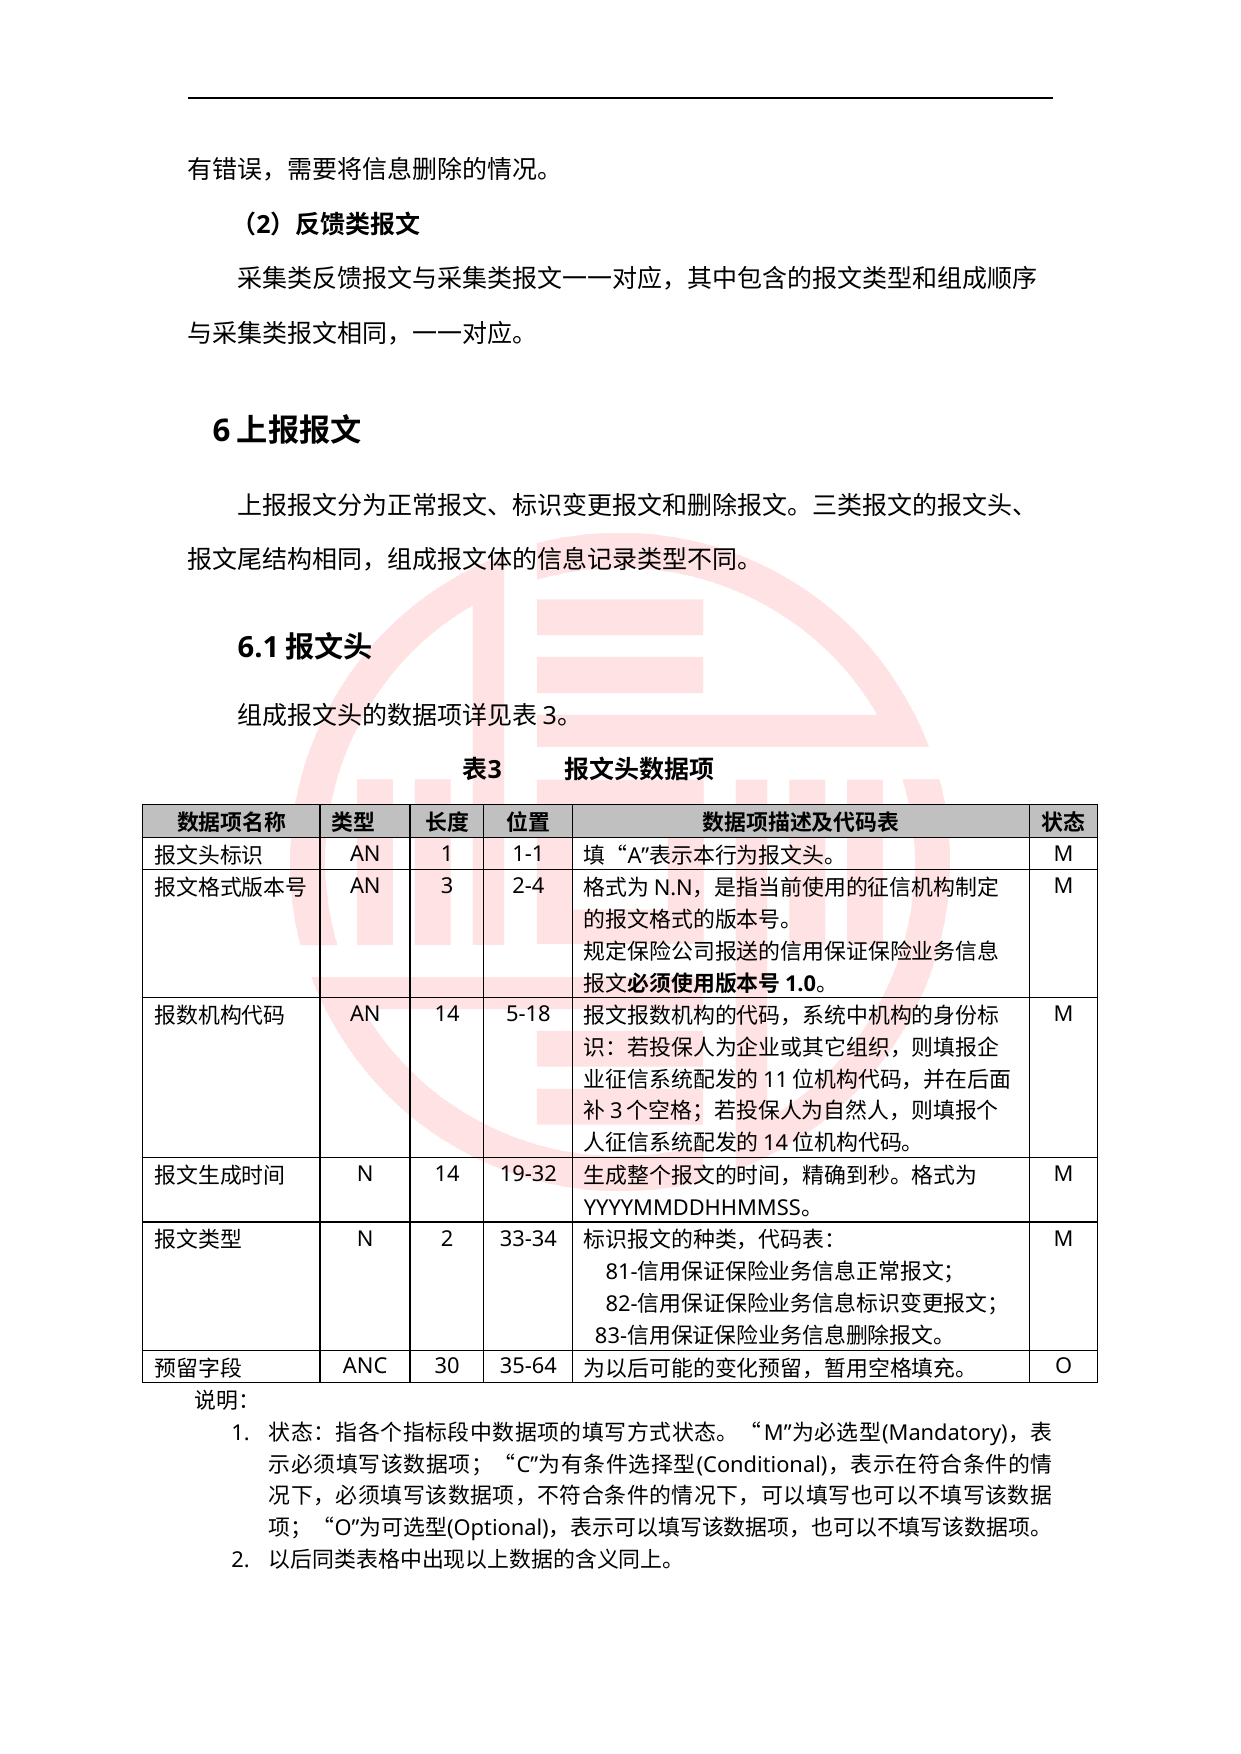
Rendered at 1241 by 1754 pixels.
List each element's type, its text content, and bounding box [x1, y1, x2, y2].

list 报文头数据项 [117, 749, 1053, 786]
table_cell M [1030, 998, 1097, 1157]
table_cell 1 [411, 838, 483, 869]
table_cell 2 [411, 1223, 483, 1349]
subtitle 6.1报文头 [237, 623, 1053, 666]
table_cell 5-18 [484, 998, 572, 1157]
table_cell 2-4 [484, 870, 572, 997]
table_header 长度 [411, 805, 483, 837]
text 上报报文分为正常报文、标识变更报文和删除报文。三类报文的报文头、报文尾结构相同，组成报文体的信息记录类型不同。 [187, 486, 1053, 576]
table_cell AN [321, 998, 409, 1157]
table_cell M [1030, 1158, 1097, 1221]
table_header 类型 [321, 805, 409, 837]
table_cell 报文类型 [143, 1223, 319, 1349]
table_cell 14 [411, 1158, 483, 1221]
table_cell AN [321, 870, 409, 997]
table_cell 格式为N.N，是指当前使用的征信机构制定的报文格式的版本号。 规定保险公司报送的信用保证保险业务信息报文必须使用版本号1.0。 [573, 870, 1029, 997]
table_cell 报文头标识 [143, 838, 319, 869]
table_cell 报文格式版本号 [143, 870, 319, 997]
table_cell M [1030, 1223, 1097, 1349]
list 状态：指各个指标段中数据项的填写方式状态。“M”为必选型(Mandatory)，表示必须填写该数据项；“C”为有条件选择型(Conditional)，表示在符合条件的情况下，必须填写该数据项，不符合条件的情况下，可以填写也可以不填写该数据项；“O”为可选型(Optional)，表示可以填写该数据项，也可以不填写该数据项。 [231, 1415, 1053, 1542]
text 组成报文头的数据项详见表3。 [187, 695, 1053, 731]
text 采集类反馈报文与采集类报文一一对应，其中包含的报文类型和组成顺序与采集类报文相同，一一对应。 [187, 259, 1053, 349]
table_cell AN [321, 838, 409, 869]
table_cell 3 [411, 870, 483, 997]
table_cell N [321, 1223, 409, 1349]
table_cell M [1030, 870, 1097, 997]
table_cell 报文生成时间 [143, 1158, 319, 1221]
table_cell O [1030, 1351, 1097, 1382]
table_cell 标识报文的种类，代码表： 81-信用保证保险业务信息正常报文； 82-信用保证保险业务信息标识变更报文； 83-信用保证保险业务信息删除报文。 [573, 1223, 1029, 1349]
table_cell 33-34 [484, 1223, 572, 1349]
table_header 数据项名称 [143, 805, 319, 837]
text （2）反馈类报文 [187, 204, 1053, 241]
table_cell 35-64 [484, 1351, 572, 1382]
table_cell 填“A”表示本行为报文头。 [573, 838, 1029, 869]
table_cell 报文报数机构的代码，系统中机构的身份标识：若投保人为企业或其它组织，则填报企业征信系统配发的11位机构代码，并在后面补3个空格；若投保人为自然人，则填报个人征信系统配发的14位机构代码。 [573, 998, 1029, 1157]
table_cell 预留字段 [143, 1351, 319, 1382]
table_cell 1-1 [484, 838, 572, 869]
table_cell 14 [411, 998, 483, 1157]
table_header 数据项描述及代码表 [573, 805, 1029, 837]
table_cell N [321, 1158, 409, 1221]
table_header 状态 [1030, 805, 1097, 837]
table_header 位置 [484, 805, 572, 837]
table_cell ANC [321, 1351, 409, 1382]
table_cell 19-32 [484, 1158, 572, 1221]
list 6上报报文 [212, 405, 1053, 450]
list 以后同类表格中出现以上数据的含义同上。 [231, 1542, 1053, 1574]
table_cell 为以后可能的变化预留，暂用空格填充。 [573, 1351, 1029, 1382]
table_cell 报数机构代码 [143, 998, 319, 1157]
table_cell 30 [411, 1351, 483, 1382]
text 说明： [194, 1383, 1053, 1415]
table_cell 生成整个报文的时间，精确到秒。格式为YYYYMMDDHHMMSS。 [573, 1158, 1029, 1221]
table_cell M [1030, 838, 1097, 869]
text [187, 150, 1053, 186]
